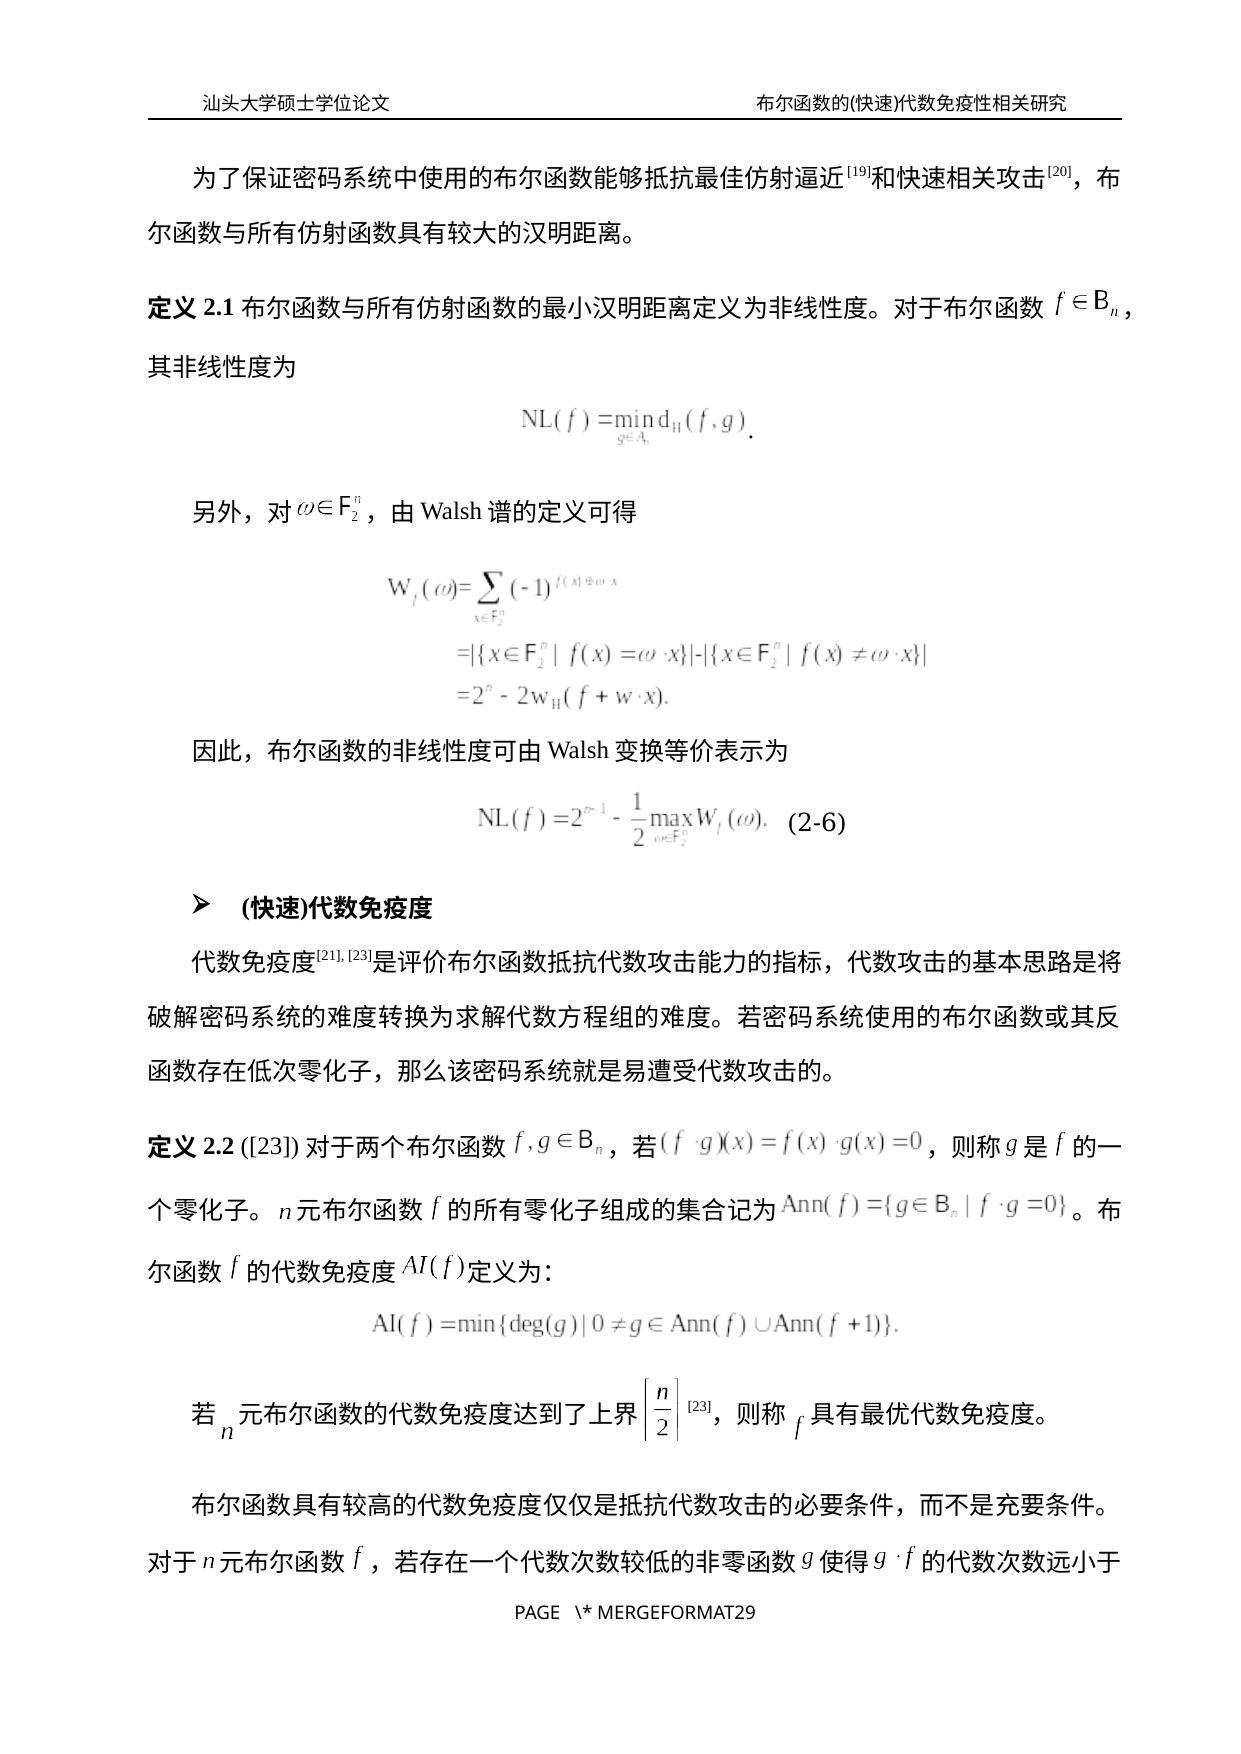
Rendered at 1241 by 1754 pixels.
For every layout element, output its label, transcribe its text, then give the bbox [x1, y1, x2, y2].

text 若元布尔函数的代数免疫度达到了上界[23]，则称具有最优代数免疫度。 [148, 1373, 1122, 1451]
list 因此，布尔函数的非线性度可由Walsh变换等价表示为 [148, 732, 1122, 768]
text 定义2.2 ([23]) 对于两个布尔函数，若，则称是的一个零化子。元布尔函数的所有零化子组成的集合记为。布尔函数的代数免疫度定义为： [148, 1122, 1122, 1291]
list 另外，对，由Walsh谱的定义可得 [148, 487, 1122, 534]
list (2-6) [148, 786, 1122, 857]
text . [148, 402, 1122, 456]
list 定义2.1 布尔函数与所有仿射函数的最小汉明距离定义为非线性度。对于布尔函数，其非线性度为 [148, 284, 1122, 384]
list (快速)代数免疫度 [191, 888, 1122, 925]
list 为了保证密码系统中使用的布尔函数能够抵抗最佳仿射逼近[19]和快速相关攻击[20]，布尔函数与所有仿射函数具有较大的汉明距离。 [148, 159, 1122, 249]
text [148, 1486, 1122, 1581]
text 代数免疫度[21], [23]是评价布尔函数抵抗代数攻击能力的指标，代数攻击的基本思路是将破解密码系统的难度转换为求解代数方程组的难度。若密码系统使用的布尔函数或其反函数存在低次零化子，那么该密码系统就是易遭受代数攻击的。 [148, 943, 1122, 1088]
